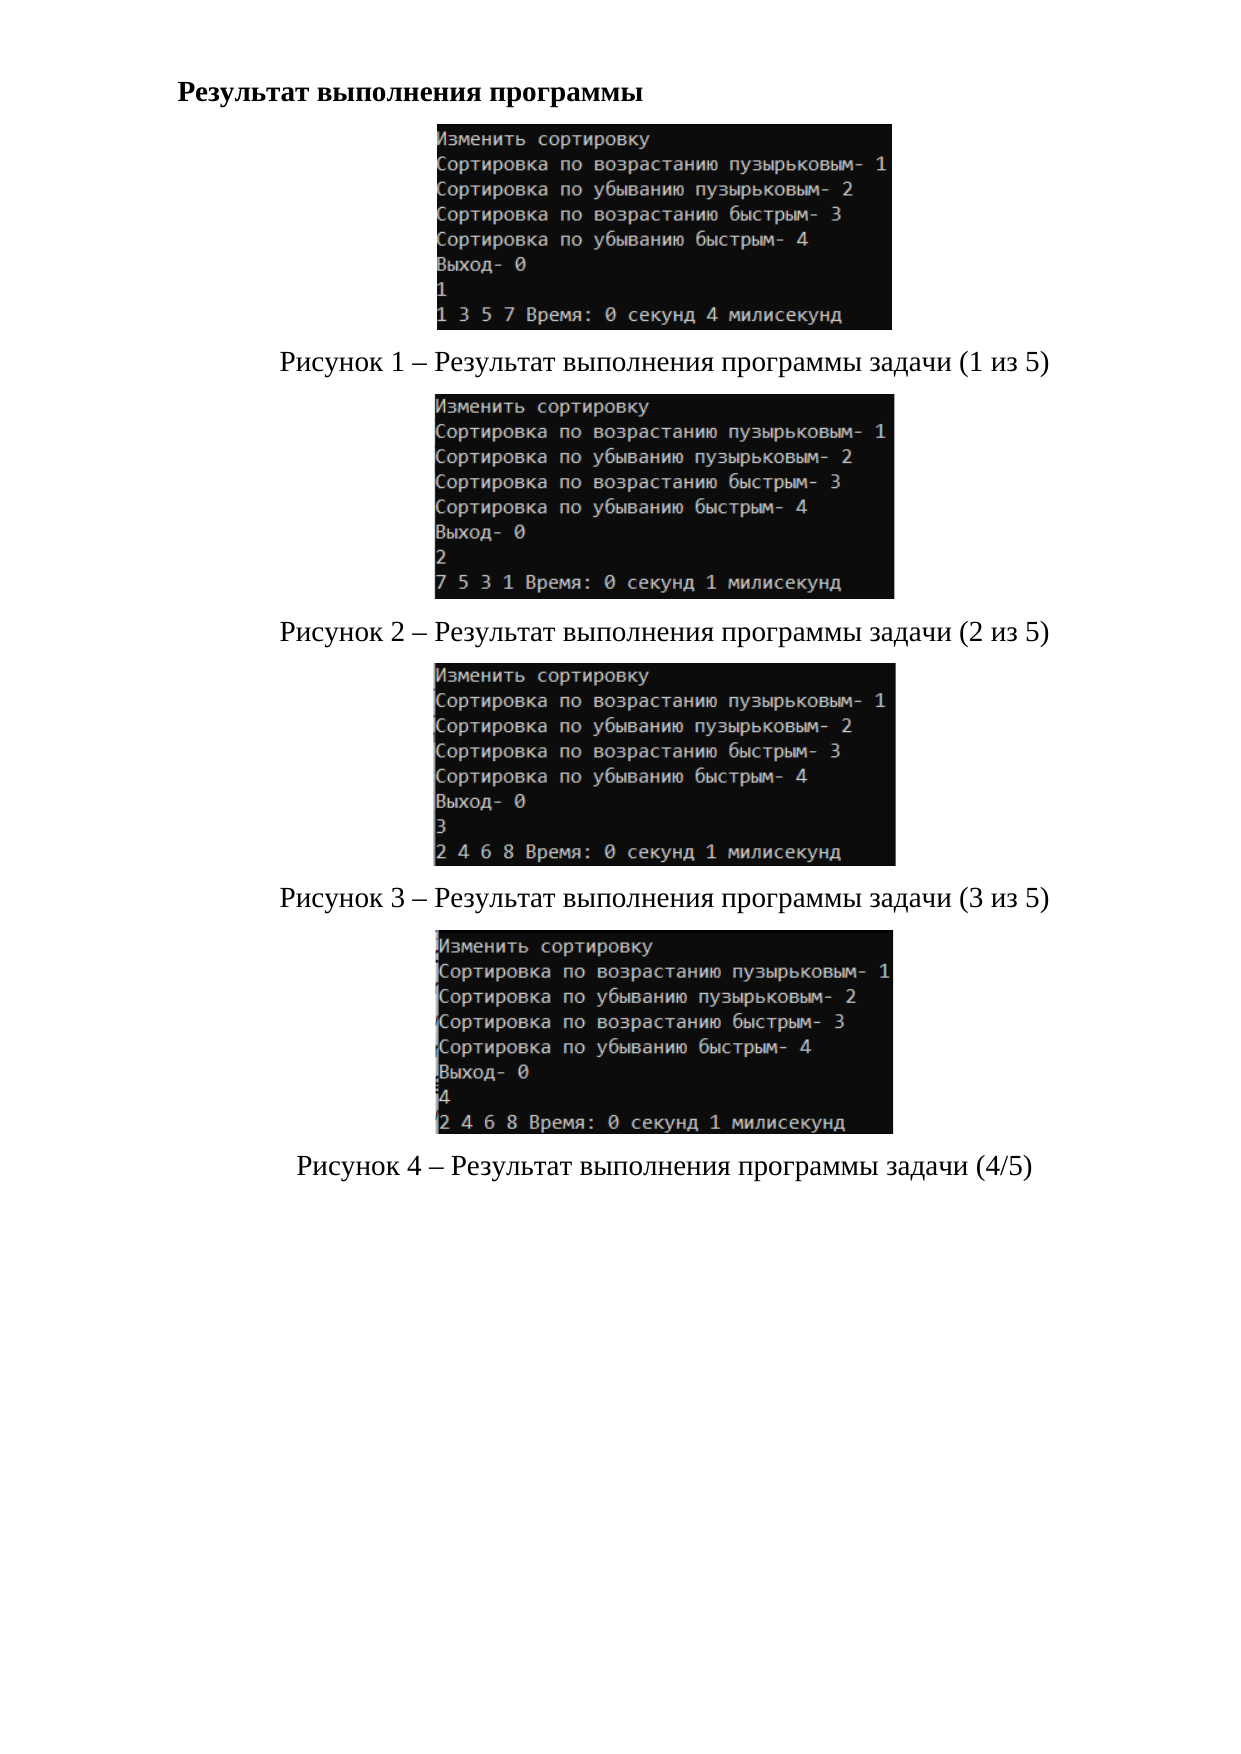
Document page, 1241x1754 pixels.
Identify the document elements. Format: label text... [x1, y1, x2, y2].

picture [437, 124, 892, 330]
text Результат выполнения программы [177, 74, 1152, 107]
text Рисунок 4 – Результат выполнения программы задачи (4/5) [177, 1148, 1152, 1182]
picture [433, 663, 896, 866]
picture [435, 930, 894, 1134]
text Рисунок 2 – Результат выполнения программы задачи (2 из 5) [177, 614, 1152, 647]
picture [434, 394, 895, 599]
text Рисунок 3 – Результат выполнения программы задачи (3 из 5) [177, 880, 1152, 914]
text Рисунок 1 – Результат выполнения программы задачи (1 из 5) [177, 344, 1152, 378]
